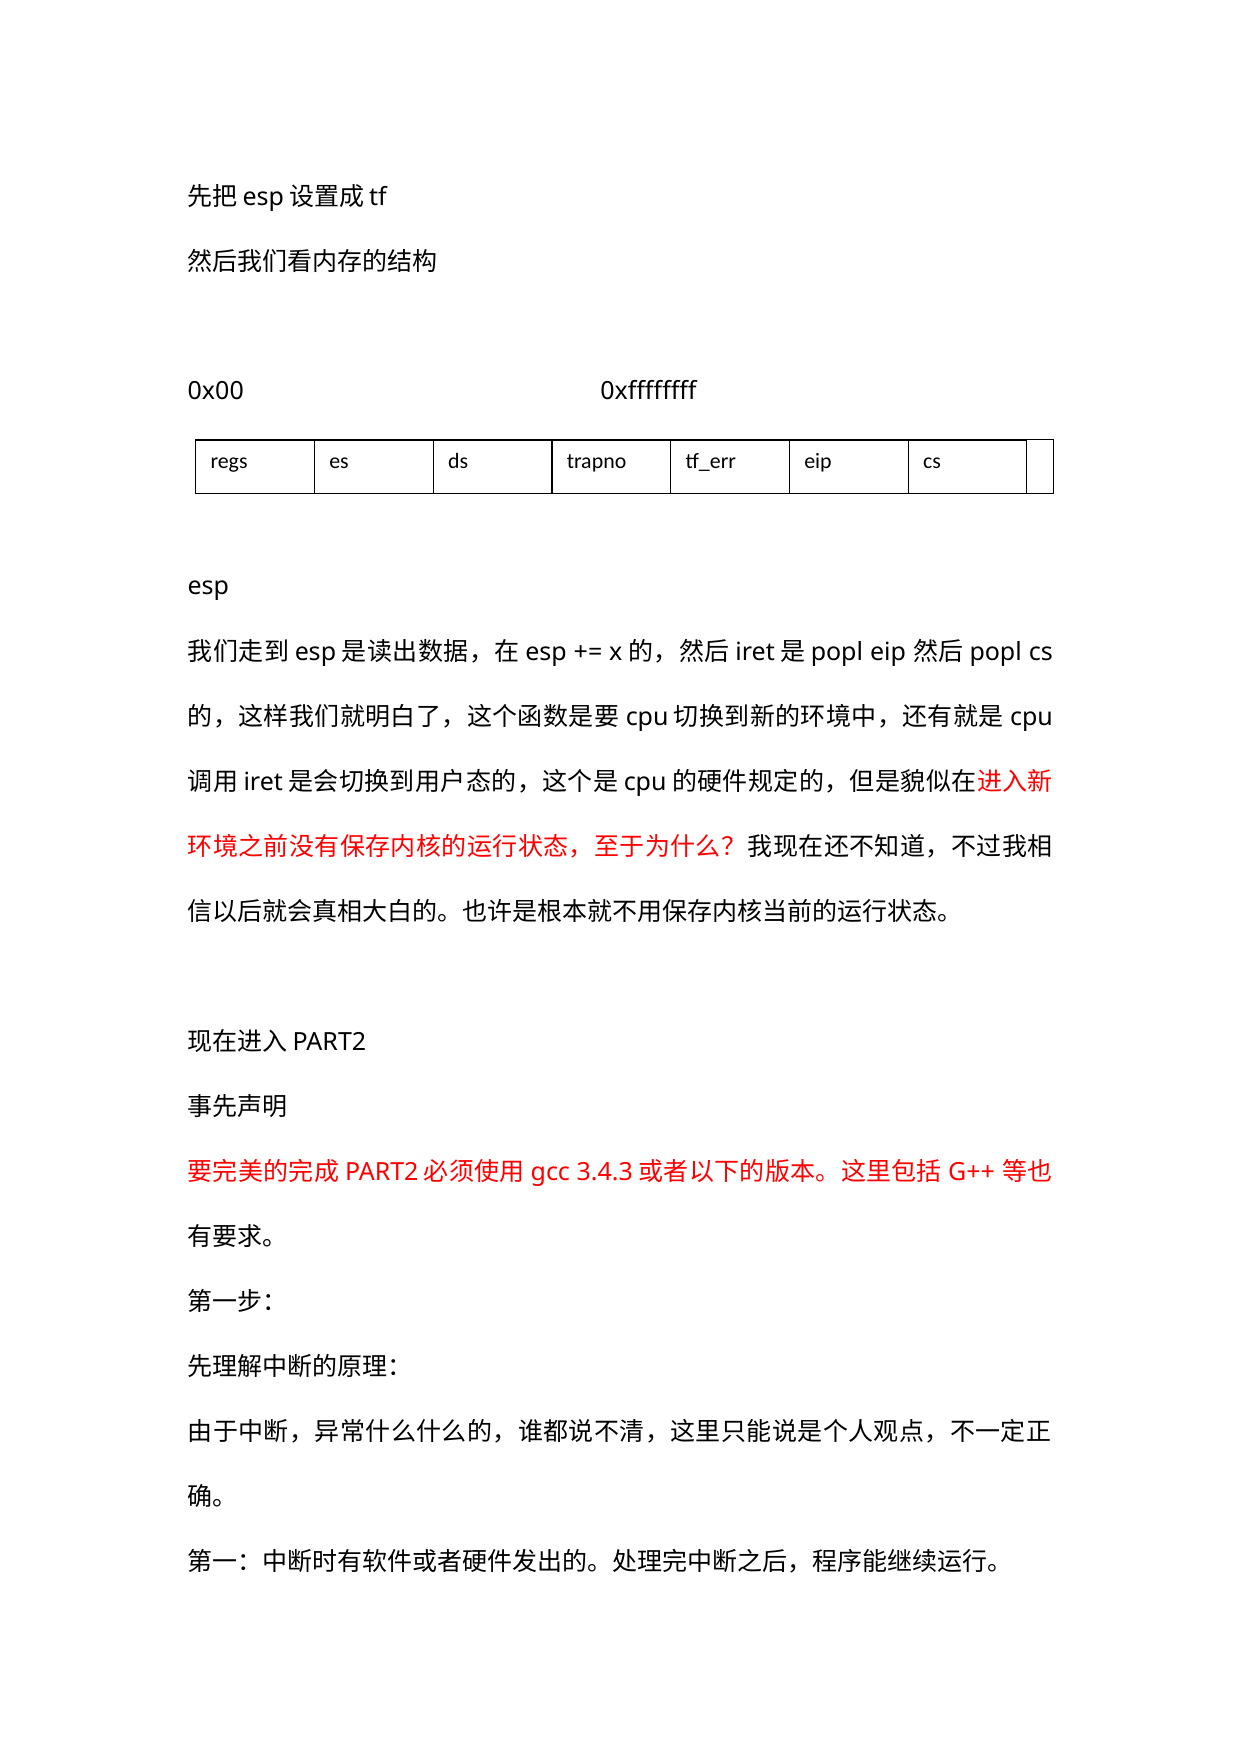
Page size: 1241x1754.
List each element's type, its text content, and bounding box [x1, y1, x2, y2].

text 先理解中断的原理： [187, 1332, 1053, 1397]
text esp [187, 552, 1053, 617]
text 然后我们看内存的结构 [187, 227, 1053, 292]
text 现在进入PART2 [187, 1007, 1053, 1072]
text 0x00 0xffffffff [187, 357, 1053, 422]
text 事先声明 [187, 1072, 1053, 1137]
text 由于中断，异常什么什么的，谁都说不清，这里只能说是个人观点，不一定正确。 [187, 1397, 1053, 1527]
text 第一步： [187, 1267, 1053, 1332]
text 先把esp设置成tf [187, 162, 1053, 227]
text 第一：中断时有软件或者硬件发出的。处理完中断之后，程序能继续运行。 [187, 1527, 1053, 1592]
text 我们走到esp是读出数据，在esp += x的，然后iret是popl eip 然后popl cs的，这样我们就明白了，这个函数是要cpu切换到新的环境中，还有就是cpu调用iret是会切换到用户态的，这个是cpu的硬件规定的，但是貌似在进入新环境之前没有保存内核的运行状态，至于为什么？我现在还不知道，不过我相信以后就会真相大白的。也许是根本就不用保存内核当前的运行状态。 [187, 617, 1053, 942]
text 要完美的完成PART2必须使用gcc 3.4.3或者以下的版本。这里包括G++ 等也有要求。 [187, 1137, 1053, 1267]
